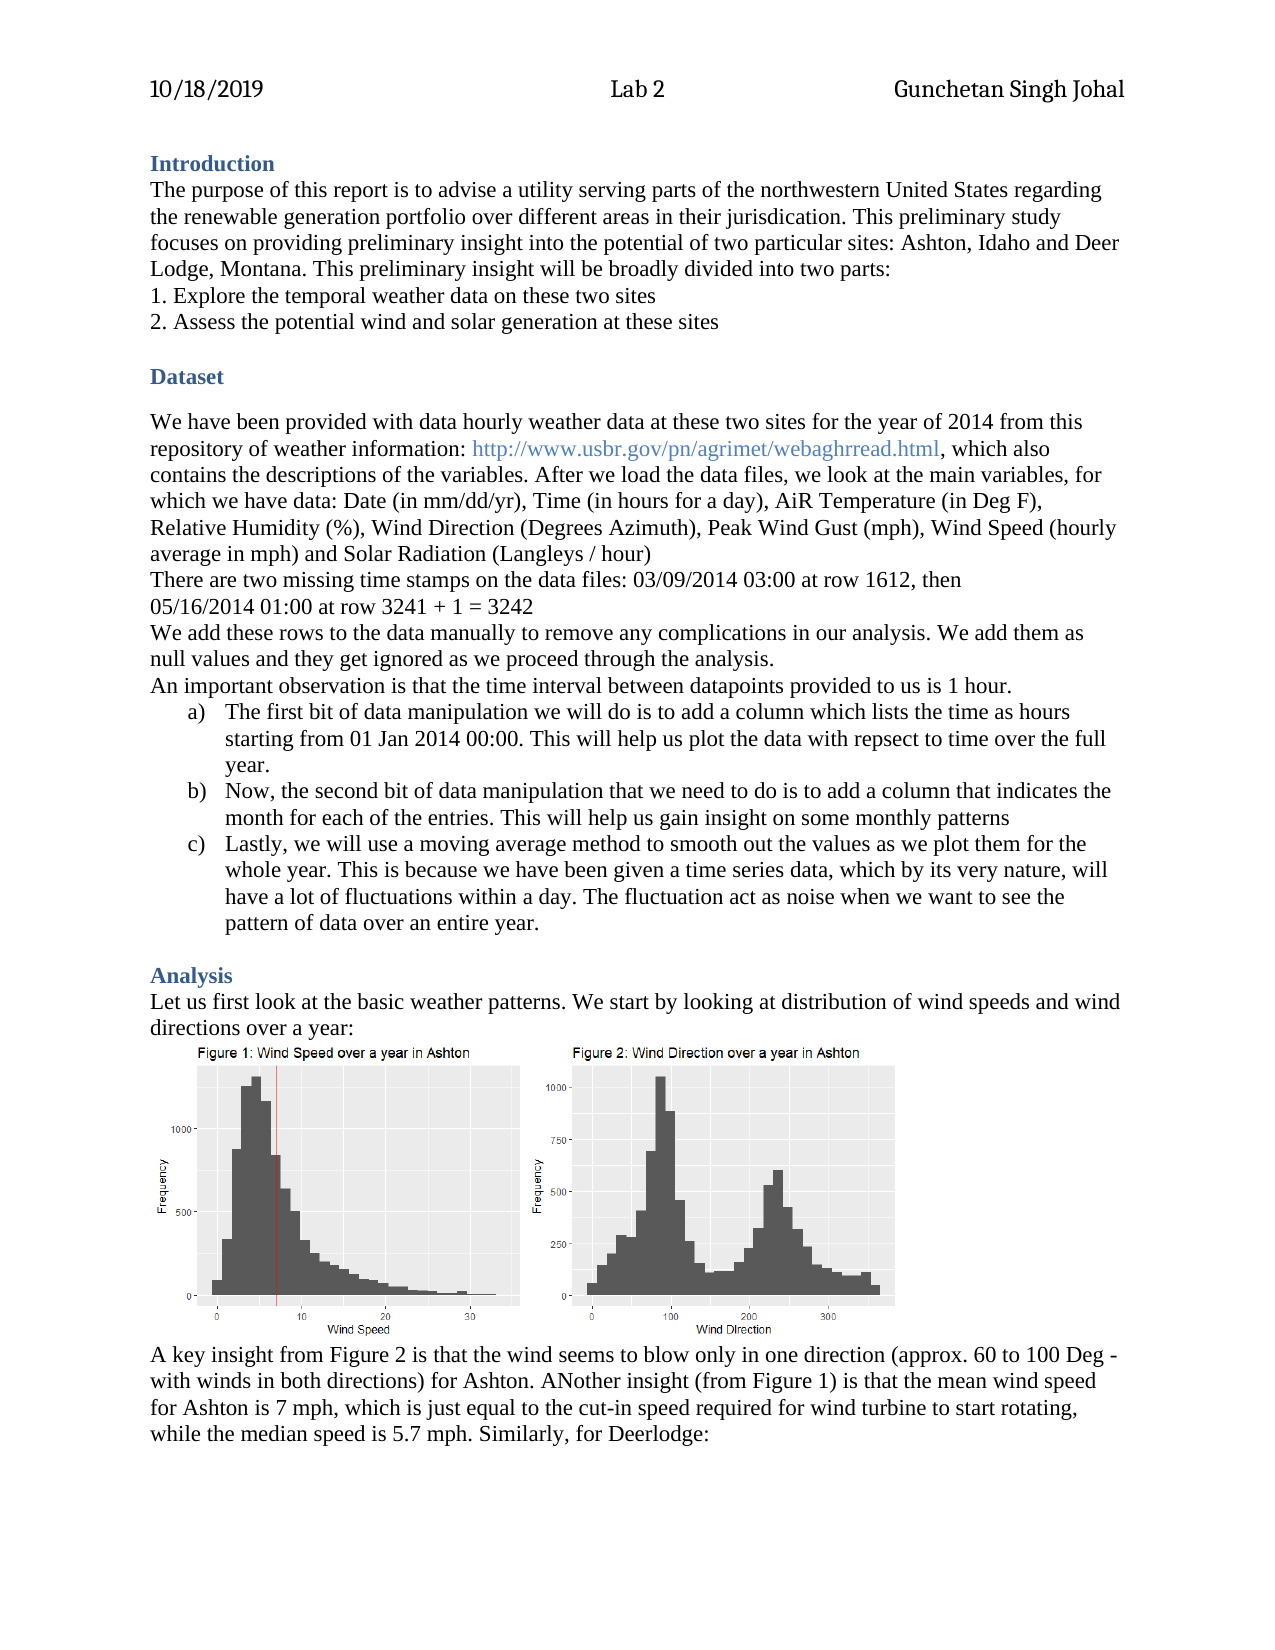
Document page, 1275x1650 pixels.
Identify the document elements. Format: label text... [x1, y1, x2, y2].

text We have been provided with data hourly weather data at these two sites for the year of 2014 from this repository of weather information: http://www.usbr.gov/pn/agrimet/webaghrread.html, which also contains the descriptions of the variables. After we load the data files, we look at the main variables, for which we have data: Date (in mm/dd/yr), Time (in hours for a day), AiR Temperature (in Deg F), Relative Humidity (%), Wind Direction (Degrees Azimuth), Peak Wind Gust (mph), Wind Speed (hourly average in mph) and Solar Radiation (Langleys / hour) There are two missing time stamps on the data files: 03/09/2014 03:00 at row 1612, then [150, 408, 1125, 593]
text An important observation is that the time interval between datapoints provided to us is 1 hour. [150, 672, 1125, 698]
picture [150, 1040, 901, 1341]
text A key insight from Figure 2 is that the wind seems to blow only in one direction (approx. 60 to 100 Deg - with winds in both directions) for Ashton. ANother insight (from Figure 1) is that the mean wind speed for Ashton is 7 mph, which is just equal to the cut-in speed required for wind turbine to start rotating, while the median speed is 5.7 mph. Similarly, for Deerlodge: [150, 1341, 1125, 1446]
text Let us first look at the basic weather patterns. We start by looking at distribution of wind speeds and wind directions over a year: [150, 988, 1125, 1041]
text 05/16/2014 01:00 at row 3241 + 1 = 3242 [150, 593, 1125, 619]
subtitle Introduction [150, 150, 1125, 176]
text 2. Assess the potential wind and solar generation at these sites [150, 308, 1125, 363]
subtitle Analysis [150, 962, 1125, 988]
list Lastly, we will use a moving average method to smooth out the values as we plot them for the whole year. This is because we have been given a time series data, which by its very nature, will have a lot of fluctuations within a day. The fluctuation act as noise when we want to see the pattern of data over an entire year. [187, 830, 1125, 935]
list The first bit of data manipulation we will do is to add a column which lists the time as hours starting from 01 Jan 2014 00:00. This will help us plot the data with repsect to time over the full year. [187, 698, 1125, 777]
list Now, the second bit of data manipulation that we need to do is to add a column that indicates the month for each of the entries. This will help us gain insight on some monthly patterns [187, 777, 1125, 830]
text We add these rows to the data manually to remove any complications in our analysis. We add them as null values and they get ignored as we proceed through the analysis. [150, 619, 1125, 672]
subtitle Dataset [150, 363, 1125, 389]
text 1. Explore the temporal weather data on these two sites [150, 282, 1125, 308]
text The purpose of this report is to advise a utility serving parts of the northwestern United States regarding the renewable generation portfolio over different areas in their jurisdication. This preliminary study focuses on providing preliminary insight into the potential of two particular sites: Ashton, Idaho and Deer Lodge, Montana. This preliminary insight will be broadly divided into two parts: [150, 176, 1125, 282]
